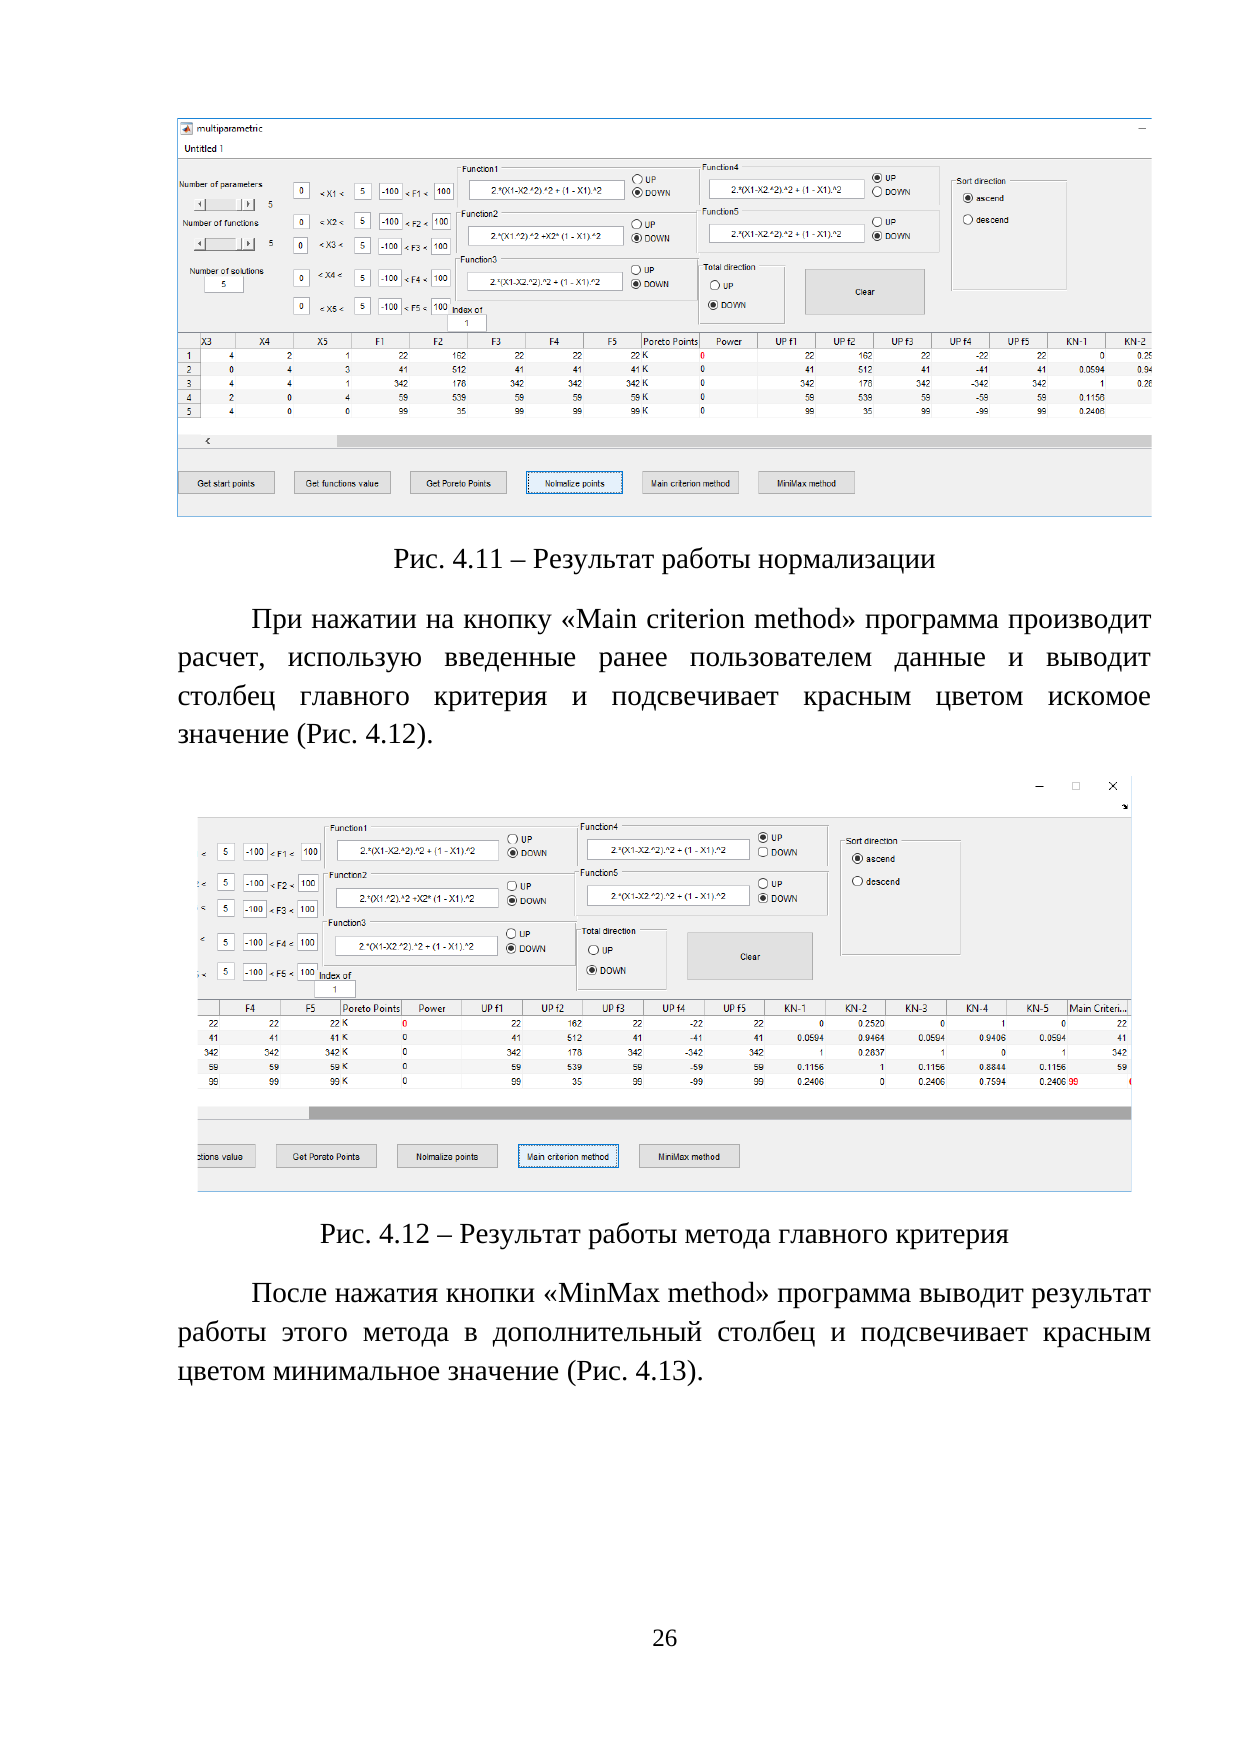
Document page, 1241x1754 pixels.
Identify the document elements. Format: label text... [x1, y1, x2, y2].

text Рис. 4.12 – Результат работы метода главного критерия [177, 1216, 1152, 1250]
picture [177, 118, 1152, 517]
text Рис. 4.11 – Результат работы нормализации [177, 542, 1152, 575]
picture [197, 776, 1132, 1192]
text После нажатия кнопки «MinMax method» программа выводит результат работы этого метода в дополнительный столбец и подсвечивает красным цветом минимальное значение (Рис. 4.13). [177, 1276, 1152, 1386]
text При нажатии на кнопку «Main criterion method» программа производит расчет, использую введенные ранее пользователем данные и выводит столбец главного критерия и подсвечивает красным цветом искомое значение (Рис. 4.12). [177, 601, 1152, 750]
